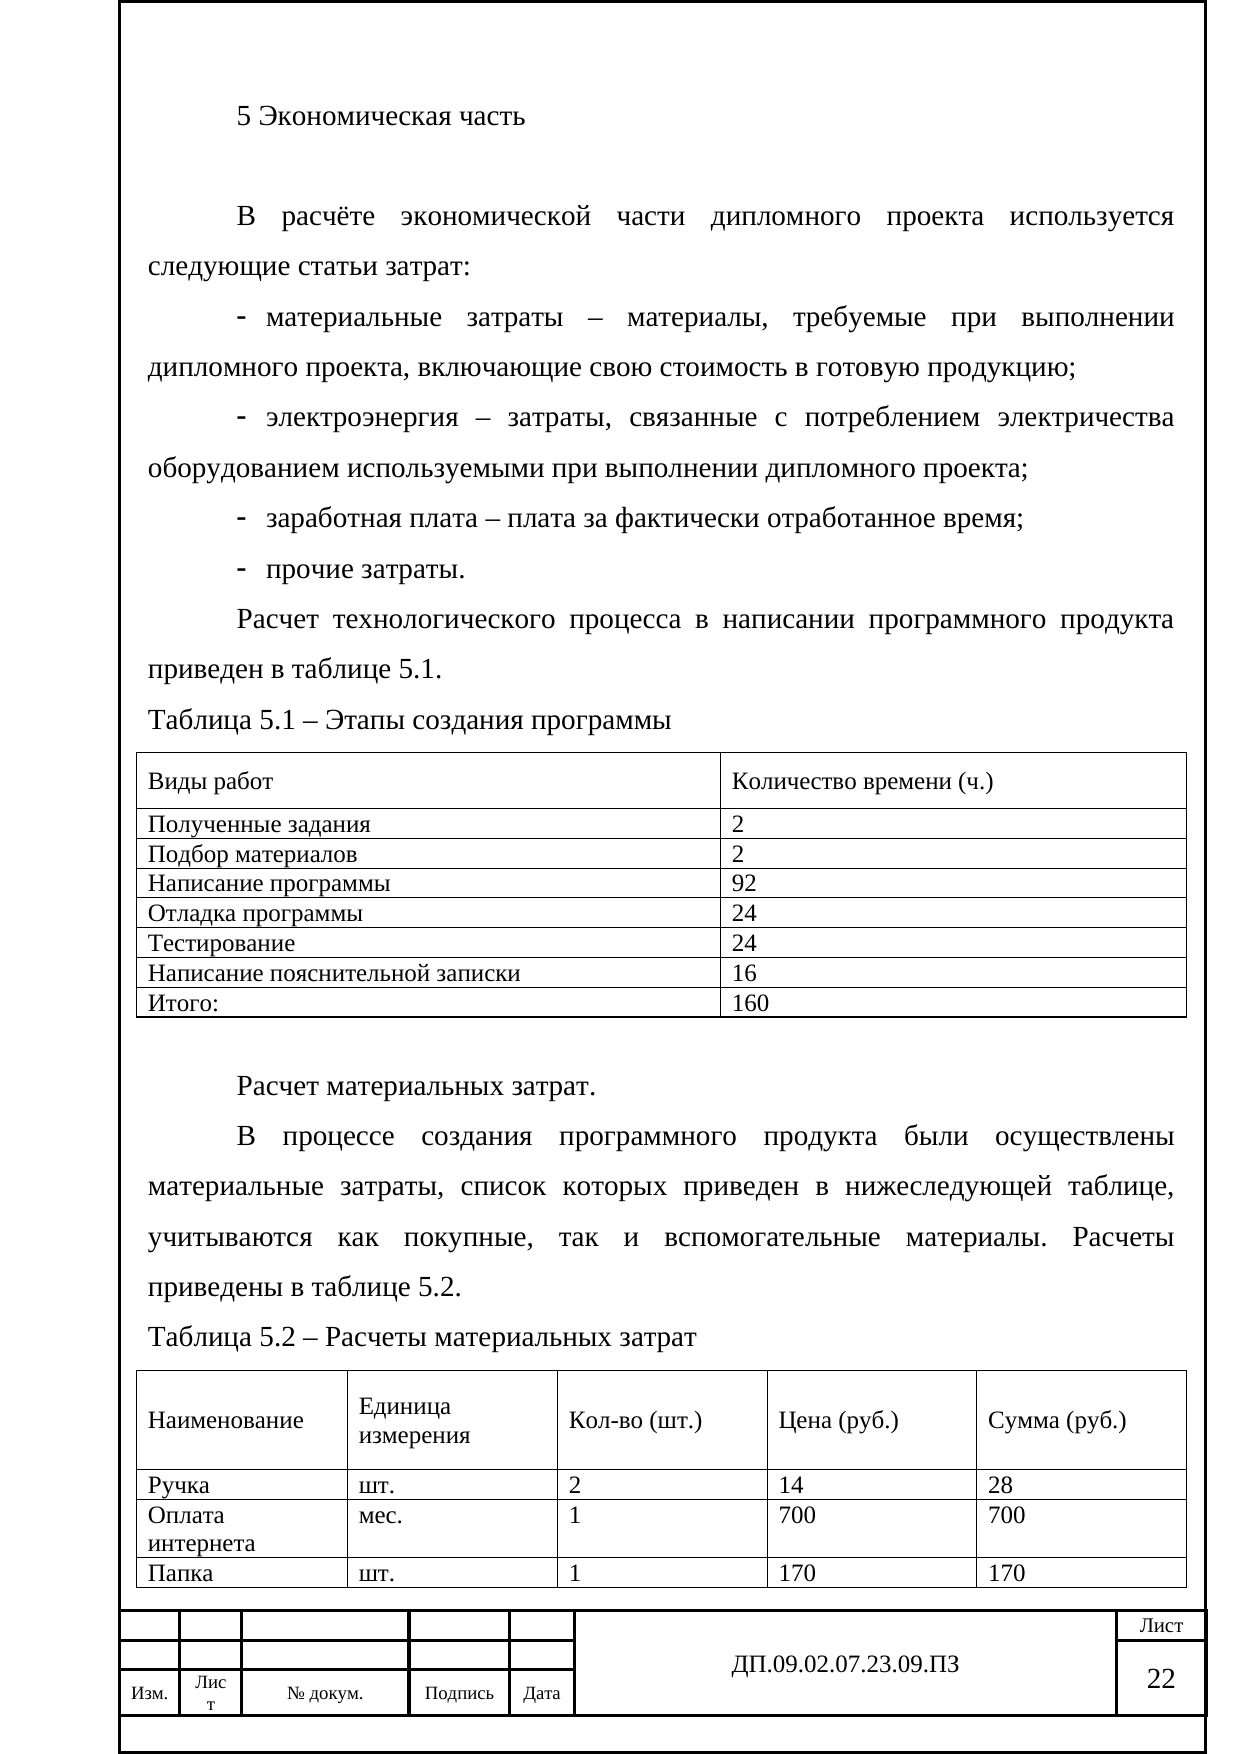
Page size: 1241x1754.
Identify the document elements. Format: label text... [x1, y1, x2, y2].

table_cell Написание программы [137, 869, 720, 897]
table_cell 1 [558, 1500, 767, 1557]
table_cell Ручка [137, 1470, 347, 1499]
text В процессе создания программного продукта были осуществлены материальные затраты, список которых приведен в нижеследующей таблице, учитываются как покупные, так и вспомогательные материалы. Расчеты приведены в таблице 5.2. [148, 1118, 1175, 1303]
table_header Сумма (руб.) [977, 1371, 1186, 1469]
table_cell Оплата интернета [137, 1500, 347, 1557]
table_header Единица измерения [348, 1371, 557, 1469]
text Расчет технологического процесса в написании программного продукта приведен в таблице 5.1. [148, 601, 1175, 685]
table_cell Написание пояснительной записки [137, 958, 720, 987]
table_cell Полученные задания [137, 809, 720, 838]
table_header Наименование [137, 1371, 347, 1469]
list материальные затраты – материалы, требуемые при выполнении дипломного проекта, включающие свою стоимость в готовую продукцию; [148, 299, 1175, 383]
table_cell 16 [721, 958, 1186, 987]
table_cell 170 [977, 1558, 1186, 1587]
list прочие затраты. [148, 551, 1175, 584]
table_cell 24 [721, 928, 1186, 957]
list заработная плата – плата за фактически отработанное время; [148, 500, 1175, 534]
table_header Цена (руб.) [768, 1371, 976, 1469]
table_cell 160 [721, 988, 1186, 1016]
table_cell Отладка программы [137, 898, 720, 927]
table_cell 700 [977, 1500, 1186, 1557]
table_header Количество времени (ч.) [721, 753, 1186, 808]
table_cell Итого: [137, 988, 720, 1016]
table_cell шт. [348, 1470, 557, 1499]
text Таблица 5.1 – Этапы создания программы [148, 702, 1175, 735]
text В расчёте экономической части дипломного проекта используется следующие статьи затрат: [148, 198, 1175, 282]
table_cell 2 [558, 1470, 767, 1499]
table_cell 1 [558, 1558, 767, 1587]
table_cell 170 [768, 1558, 976, 1587]
table_cell 2 [721, 809, 1186, 838]
table_cell 700 [768, 1500, 976, 1557]
table_header Виды работ [137, 753, 720, 808]
table_cell 2 [721, 839, 1186, 867]
list электроэнергия – затраты, связанные с потреблением электричества оборудованием используемыми при выполнении дипломного проекта; [148, 399, 1175, 483]
subtitle 5 Экономическая часть [148, 98, 1175, 131]
table_cell Папка [137, 1558, 347, 1587]
text Расчет материальных затрат. [148, 1068, 1175, 1101]
table_cell шт. [348, 1558, 557, 1587]
table_cell 14 [768, 1470, 976, 1499]
table_cell 24 [721, 898, 1186, 927]
text Таблица 5.2 – Расчеты материальных затрат [148, 1319, 1175, 1353]
table_cell 28 [977, 1470, 1186, 1499]
table_cell Тестирование [137, 928, 720, 957]
table_cell 92 [721, 869, 1186, 897]
table_cell Подбор материалов [137, 839, 720, 867]
table_cell мес. [348, 1500, 557, 1557]
table_header Кол-во (шт.) [558, 1371, 767, 1469]
